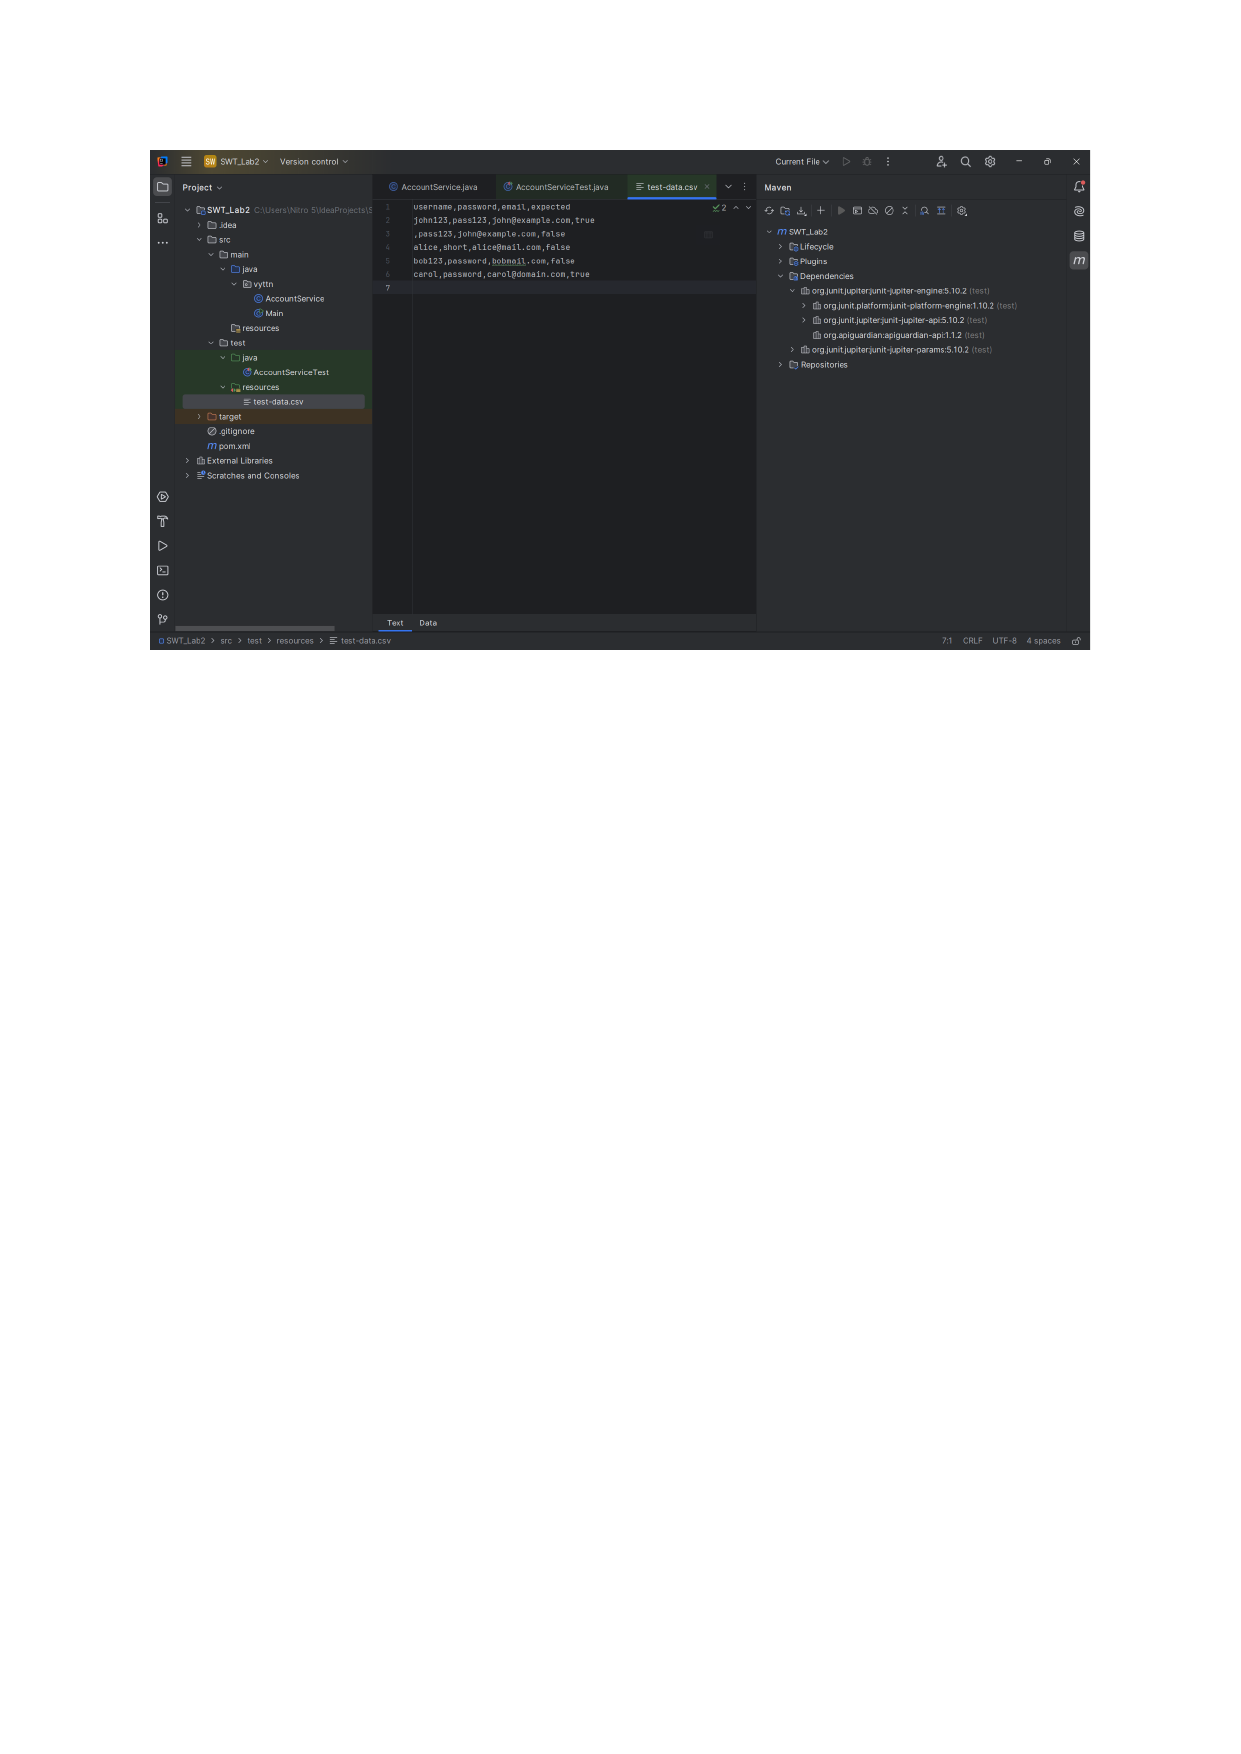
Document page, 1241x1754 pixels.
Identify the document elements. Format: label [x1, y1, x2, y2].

picture [150, 150, 1091, 650]
